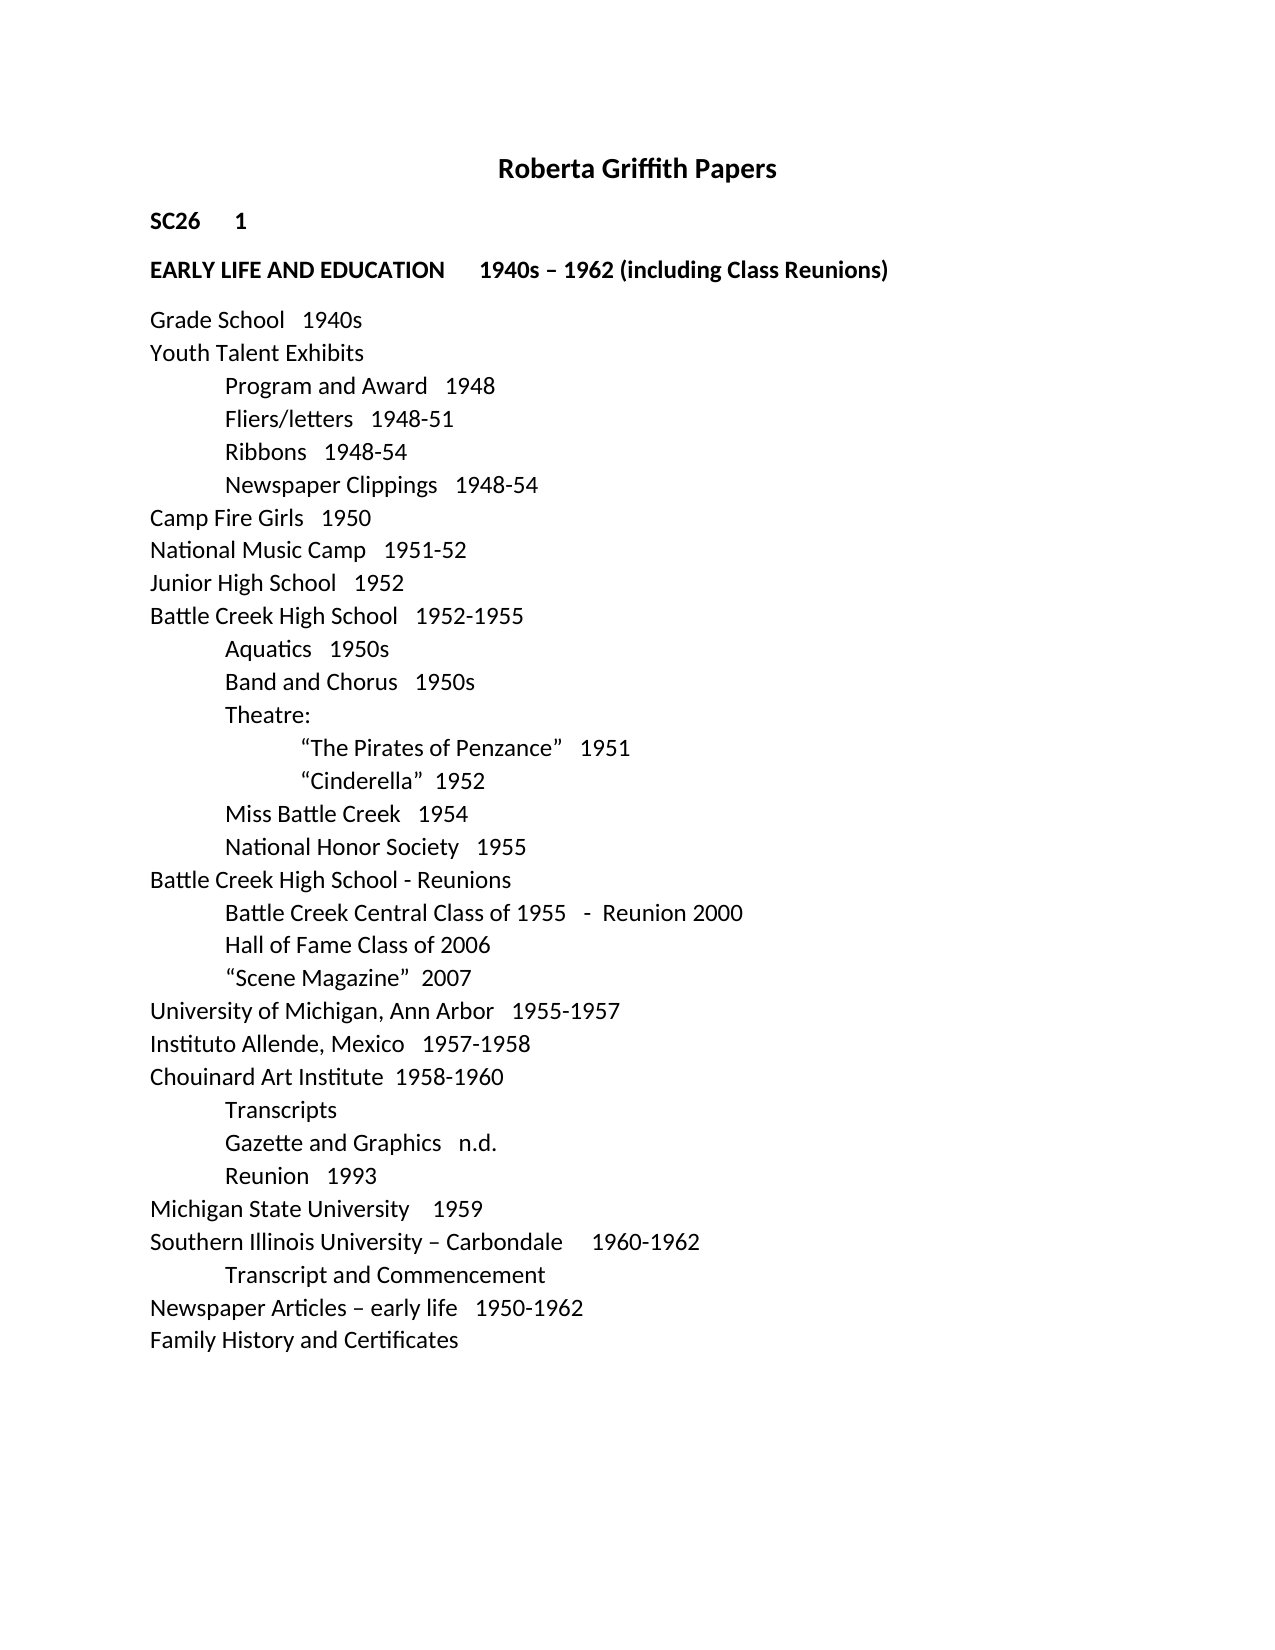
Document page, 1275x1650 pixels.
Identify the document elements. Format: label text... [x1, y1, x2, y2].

text Youth Talent Exhibits [150, 337, 1125, 368]
text “Scene Magazine” 2007 [150, 963, 1125, 993]
text Theatre: [150, 699, 1125, 730]
text EARLY LIFE AND EDUCATION 1940s – 1962 (including Class Reunions) [150, 255, 1125, 285]
text “The Pirates of Penzance” 1951 [150, 732, 1125, 763]
text Ribbons 1948-54 [150, 436, 1125, 466]
text Gazette and Graphics n.d. [150, 1127, 1125, 1158]
text Battle Creek High School 1952-1955 [150, 601, 1125, 631]
text University of Michigan, Ann Arbor 1955-1957 [150, 996, 1125, 1026]
text Camp Fire Girls 1950 [150, 502, 1125, 532]
text “Cinderella” 1952 [150, 765, 1125, 796]
text National Music Camp 1951-52 [150, 535, 1125, 565]
text Michigan State University 1959 [150, 1193, 1125, 1223]
text Newspaper Articles – early life 1950-1962 [150, 1292, 1125, 1322]
text Roberta Griffith Papers [150, 150, 1125, 186]
text Junior High School 1952 [150, 568, 1125, 598]
text Transcript and Commencement [150, 1259, 1125, 1289]
text Hall of Fame Class of 2006 [150, 930, 1125, 960]
text Band and Chorus 1950s [150, 666, 1125, 697]
text Battle Creek Central Class of 1955 - Reunion 2000 [150, 897, 1125, 927]
text SC26 1 [150, 205, 1125, 236]
text Southern Illinois University – Carbondale 1960-1962 [150, 1226, 1125, 1256]
text Miss Battle Creek 1954 [150, 798, 1125, 828]
text Transcripts [150, 1094, 1125, 1125]
text Family History and Certificates [150, 1325, 1125, 1355]
text Grade School 1940s [150, 304, 1125, 335]
text Program and Award 1948 [150, 370, 1125, 401]
text National Honor Society 1955 [150, 831, 1125, 861]
text Chouinard Art Institute 1958-1960 [150, 1061, 1125, 1092]
text Battle Creek High School - Reunions [150, 864, 1125, 894]
text Instituto Allende, Mexico 1957-1958 [150, 1028, 1125, 1059]
text Fliers/letters 1948-51 [150, 403, 1125, 433]
text Aquatics 1950s [150, 633, 1125, 664]
text Reunion 1993 [150, 1160, 1125, 1191]
text Newspaper Clippings 1948-54 [150, 469, 1125, 499]
